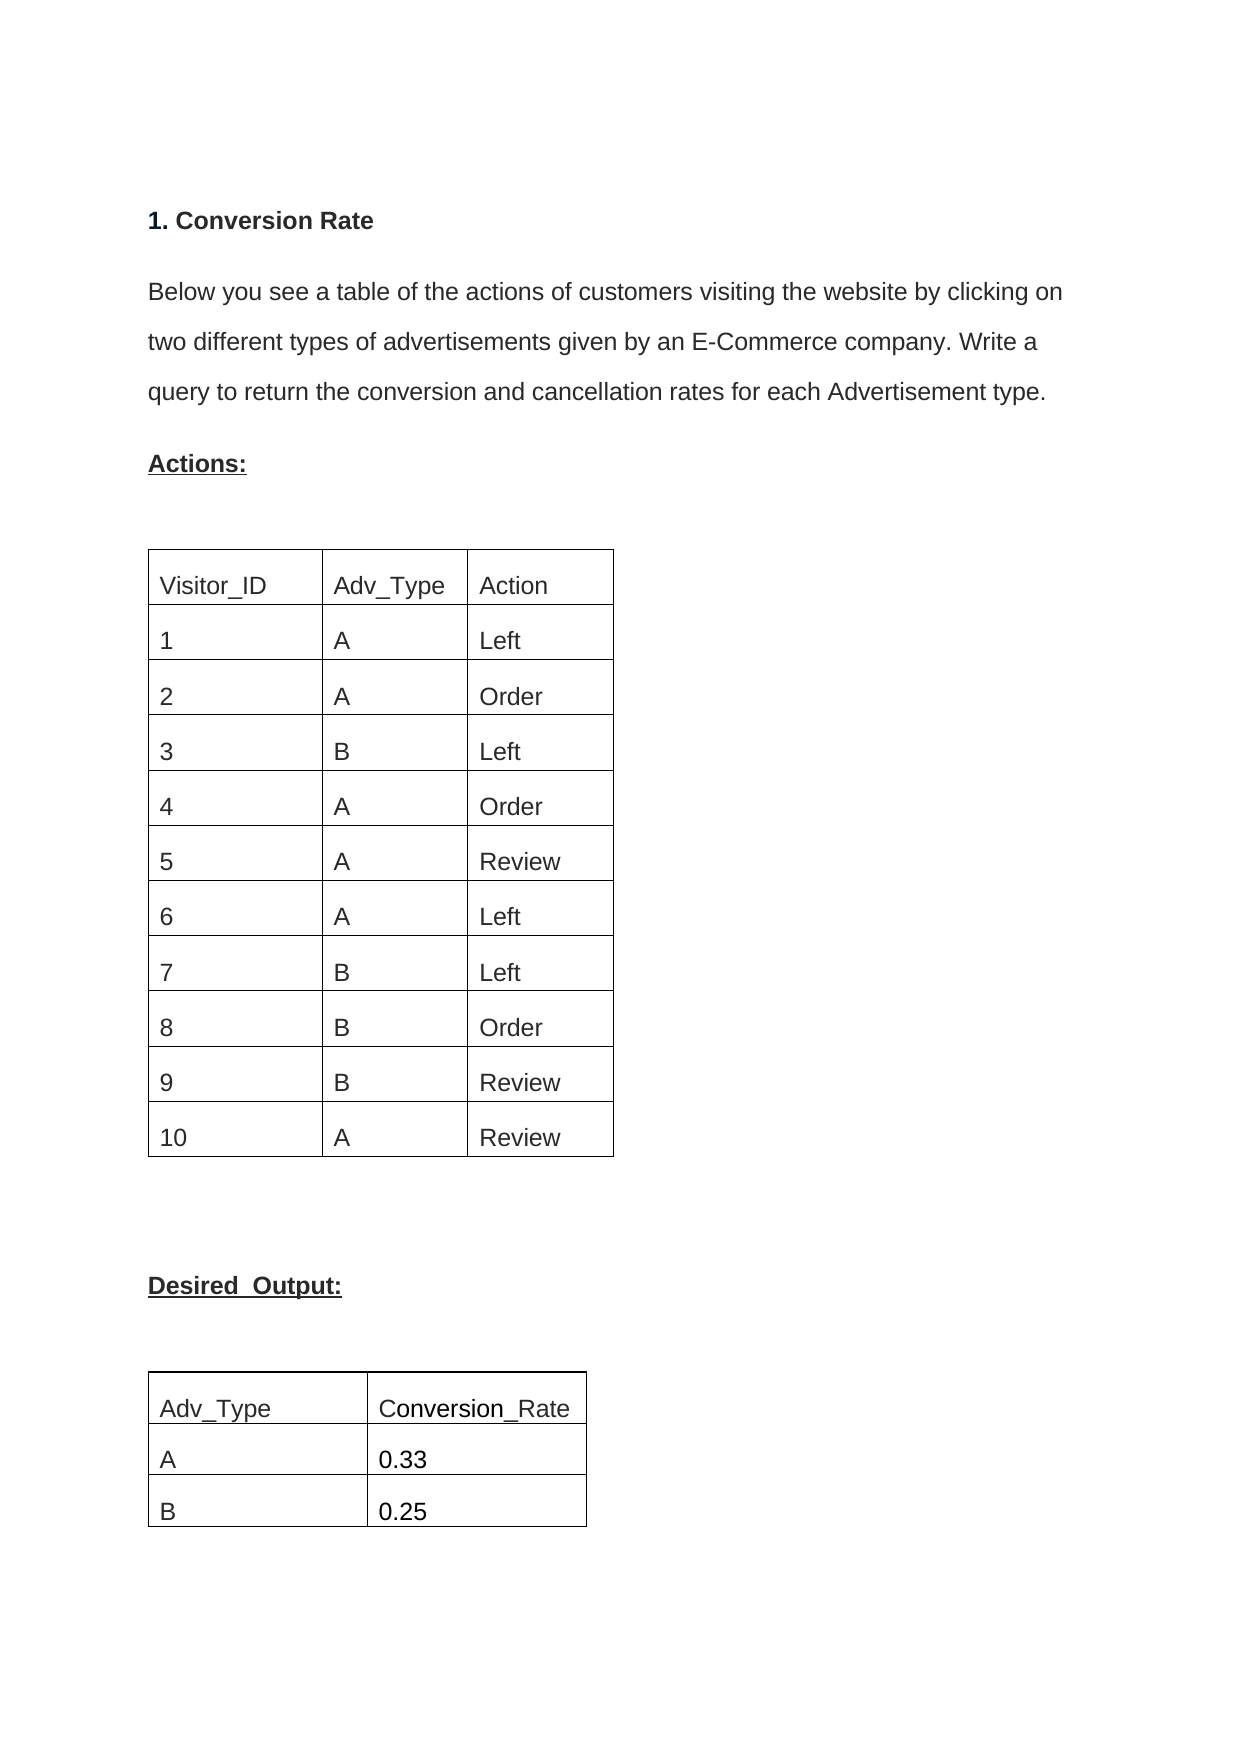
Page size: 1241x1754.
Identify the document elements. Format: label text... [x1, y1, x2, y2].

table_header Visitor_ID [149, 550, 322, 604]
table_cell A [323, 881, 467, 935]
table_cell Review [468, 1102, 613, 1156]
table_cell A [323, 826, 467, 880]
table_cell 2 [149, 660, 322, 714]
table_cell 9 [149, 1047, 322, 1101]
table_header Adv_Type [149, 1373, 367, 1423]
table_cell A [323, 1102, 467, 1156]
table_cell 0.33 [368, 1424, 586, 1474]
table_cell Left [468, 715, 613, 769]
table_cell Review [468, 826, 613, 880]
table_cell B [323, 1047, 467, 1101]
table_cell Left [468, 605, 613, 659]
table_cell Order [468, 991, 613, 1046]
table_cell A [149, 1424, 367, 1474]
table_cell Order [468, 771, 613, 825]
table_cell B [323, 715, 467, 769]
table_cell B [323, 991, 467, 1046]
text Below you see a table of the actions of customers visiting the website by clicking on two different types of advertisements given by an E-Commerce company. Write a query to return the conversion and cancellation rates for each Advertisement type. [148, 256, 1093, 406]
table_cell 10 [149, 1102, 322, 1156]
table_cell A [323, 660, 467, 714]
table_header Action [468, 550, 613, 604]
table_cell Review [468, 1047, 613, 1101]
table_cell B [149, 1475, 367, 1526]
table_cell Left [468, 936, 613, 990]
table_cell 8 [149, 991, 322, 1046]
table_cell A [323, 771, 467, 825]
table_cell Left [468, 881, 613, 935]
table_header Adv_Type [323, 550, 467, 604]
table_cell 1 [149, 605, 322, 659]
table_cell 7 [149, 936, 322, 990]
table_header Conversion_Rate [368, 1373, 586, 1423]
table_cell 4 [149, 771, 322, 825]
table_cell 5 [149, 826, 322, 880]
table_cell 3 [149, 715, 322, 769]
text Desired_Output: [148, 1250, 1093, 1300]
subtitle 1. Conversion Rate [148, 191, 1093, 234]
table_cell A [323, 605, 467, 659]
table_cell B [323, 936, 467, 990]
text Actions: [148, 427, 1093, 477]
table_cell 0.25 [368, 1475, 586, 1526]
table_cell 6 [149, 881, 322, 935]
table_cell Order [468, 660, 613, 714]
